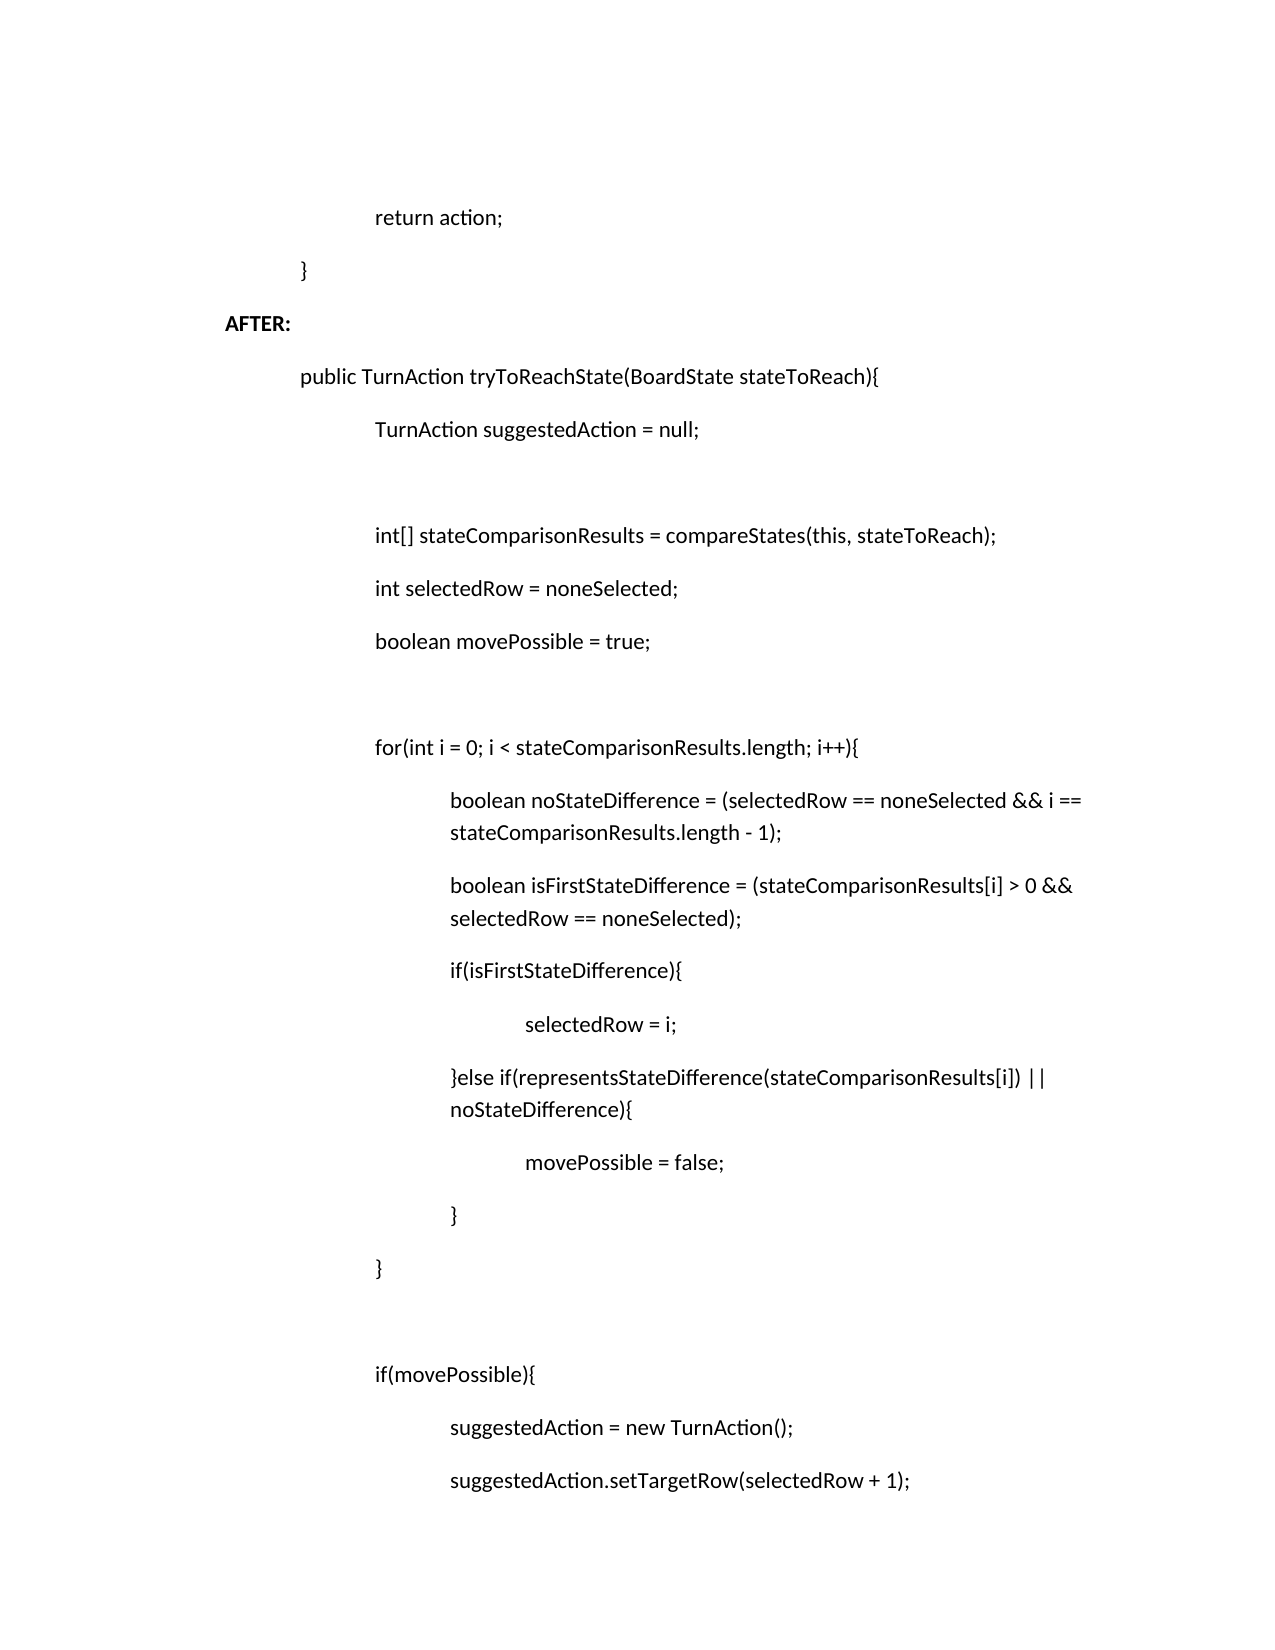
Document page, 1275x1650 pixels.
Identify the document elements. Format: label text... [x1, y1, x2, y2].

text } [150, 1254, 1125, 1282]
text public TurnAction tryToReachState(BoardState stateToReach){ [150, 362, 1125, 390]
text }else if(representsStateDifference(stateComparisonResults[i]) || noStateDifference){ [450, 1063, 1125, 1123]
text suggestedAction.setTargetRow(selectedRow + 1); [150, 1466, 1125, 1494]
text } [150, 256, 1125, 284]
text for(int i = 0; i < stateComparisonResults.length; i++){ [150, 733, 1125, 761]
text boolean noStateDifference = (selectedRow == noneSelected && i == stateComparisonResults.length - 1); [450, 786, 1125, 846]
text int selectedRow = noneSelected; [150, 574, 1125, 602]
text AFTER: [150, 309, 1125, 337]
text return action; [150, 203, 1125, 231]
text int[] stateComparisonResults = compareStates(this, stateToReach); [150, 521, 1125, 549]
text selectedRow = i; [150, 1010, 1125, 1038]
text if(isFirstStateDifference){ [150, 957, 1125, 985]
text suggestedAction = new TurnAction(); [150, 1413, 1125, 1441]
text boolean isFirstStateDifference = (stateComparisonResults[i] > 0 && selectedRow == noneSelected); [450, 871, 1125, 932]
text TurnAction suggestedAction = null; [150, 415, 1125, 443]
text if(movePossible){ [150, 1360, 1125, 1388]
text } [150, 1201, 1125, 1229]
text movePossible = false; [150, 1148, 1125, 1176]
text boolean movePossible = true; [150, 627, 1125, 655]
